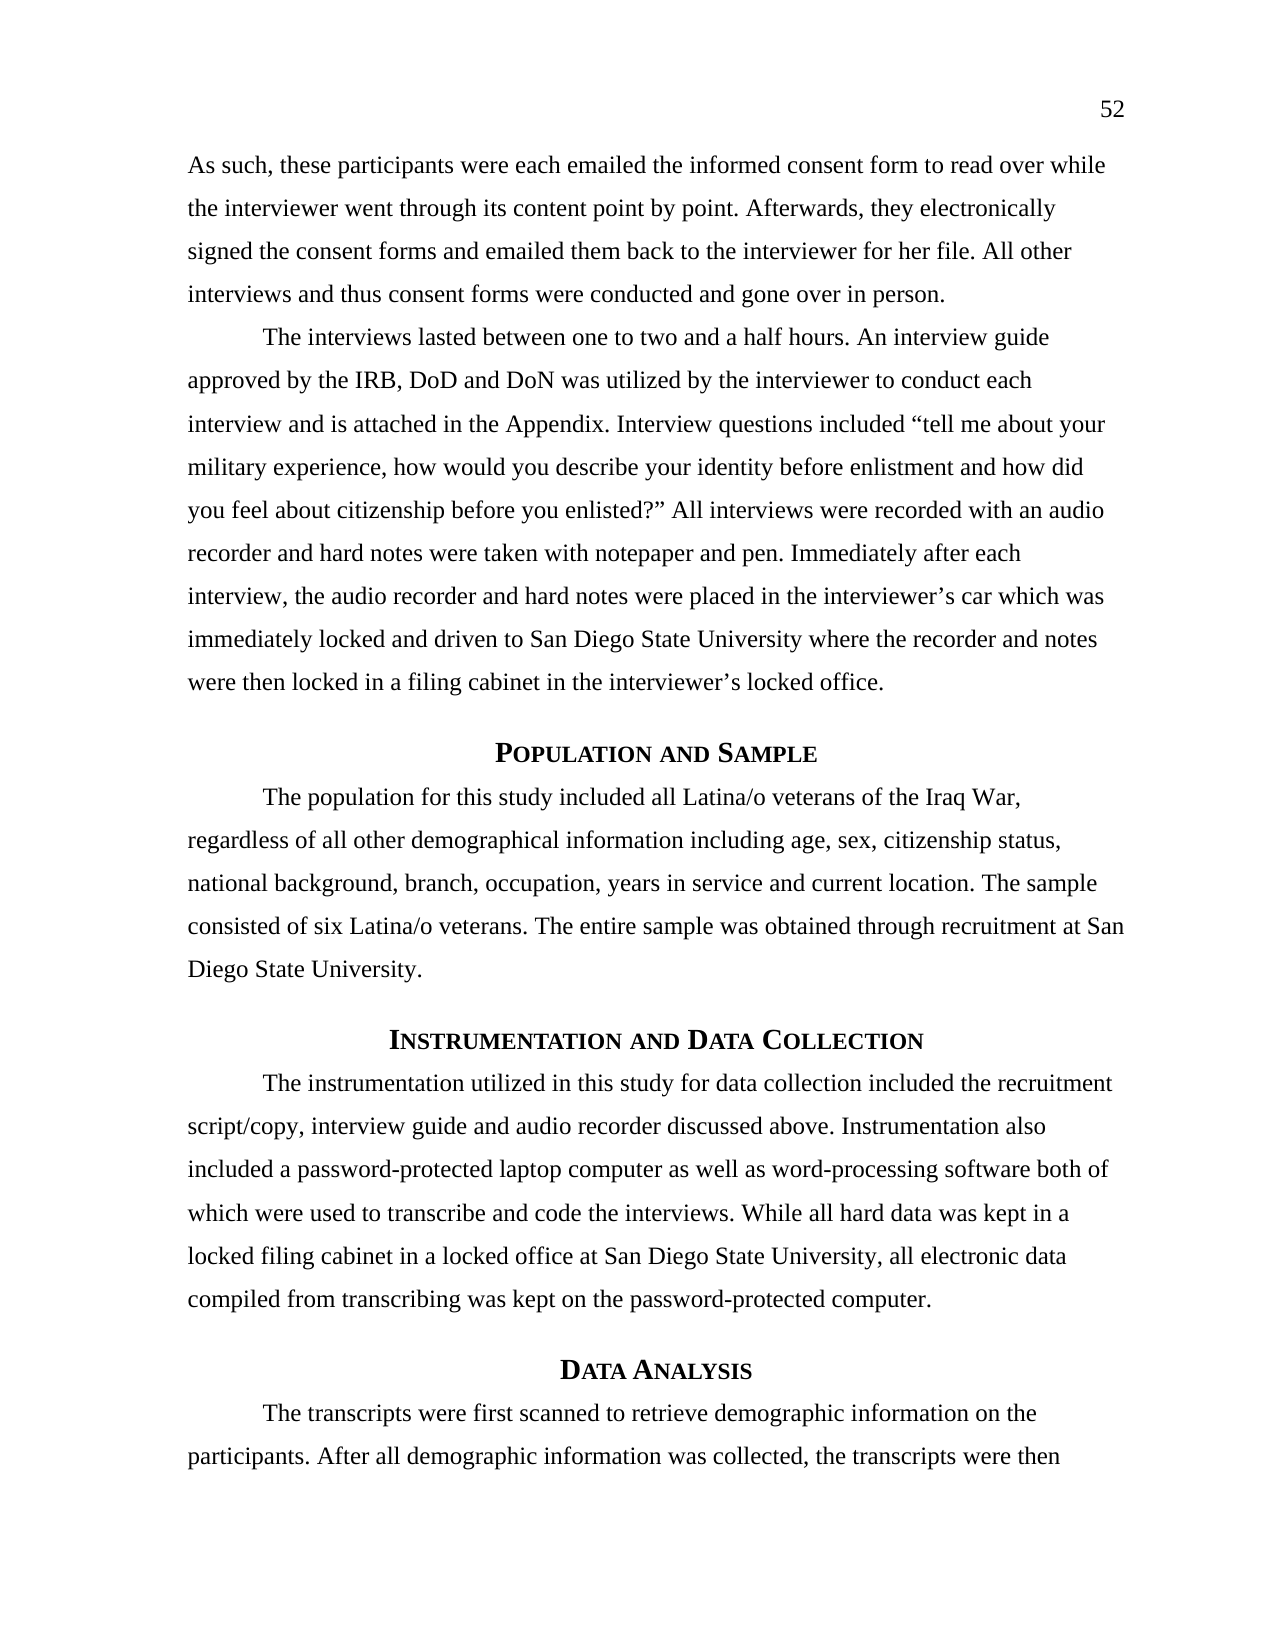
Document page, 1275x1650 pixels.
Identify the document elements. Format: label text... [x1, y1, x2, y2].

text The instrumentation utilized in this study for data collection included the recruitment script/copy, interview guide and audio recorder discussed above. Instrumentation also included a password-protected laptop computer as well as word-processing software both of which were used to transcribe and code the interviews. While all hard data was kept in a locked filing cabinet in a locked office at San Diego State University, all electronic data compiled from transcribing was kept on the password-protected computer. [187, 1068, 1125, 1313]
subtitle Instrumentation and Data Collection [319, 1022, 993, 1056]
text The population for this study included all Latina/o veterans of the Iraq War, regardless of all other demographical information including age, sex, citizenship status, national background, branch, occupation, years in service and current location. The sample consisted of six Latina/o veterans. The entire sample was obtained through recruitment at San Diego State University. [187, 782, 1125, 983]
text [187, 1398, 1125, 1470]
subtitle Population and Sample [319, 736, 993, 769]
subtitle Data Analysis [319, 1352, 993, 1386]
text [187, 150, 1125, 308]
text The interviews lasted between one to two and a half hours. An interview guide approved by the IRB, DoD and DoN was utilized by the interviewer to conduct each interview and is attached in the Appendix. Interview questions included “tell me about your military experience, how would you describe your identity before enlistment and how did you feel about citizenship before you enlisted?” All interviews were recorded with an audio recorder and hard notes were taken with notepaper and pen. Immediately after each interview, the audio recorder and hard notes were placed in the interviewer’s car which was immediately locked and driven to San Diego State University where the recorder and notes were then locked in a filing cabinet in the interviewer’s locked office. [187, 322, 1125, 696]
